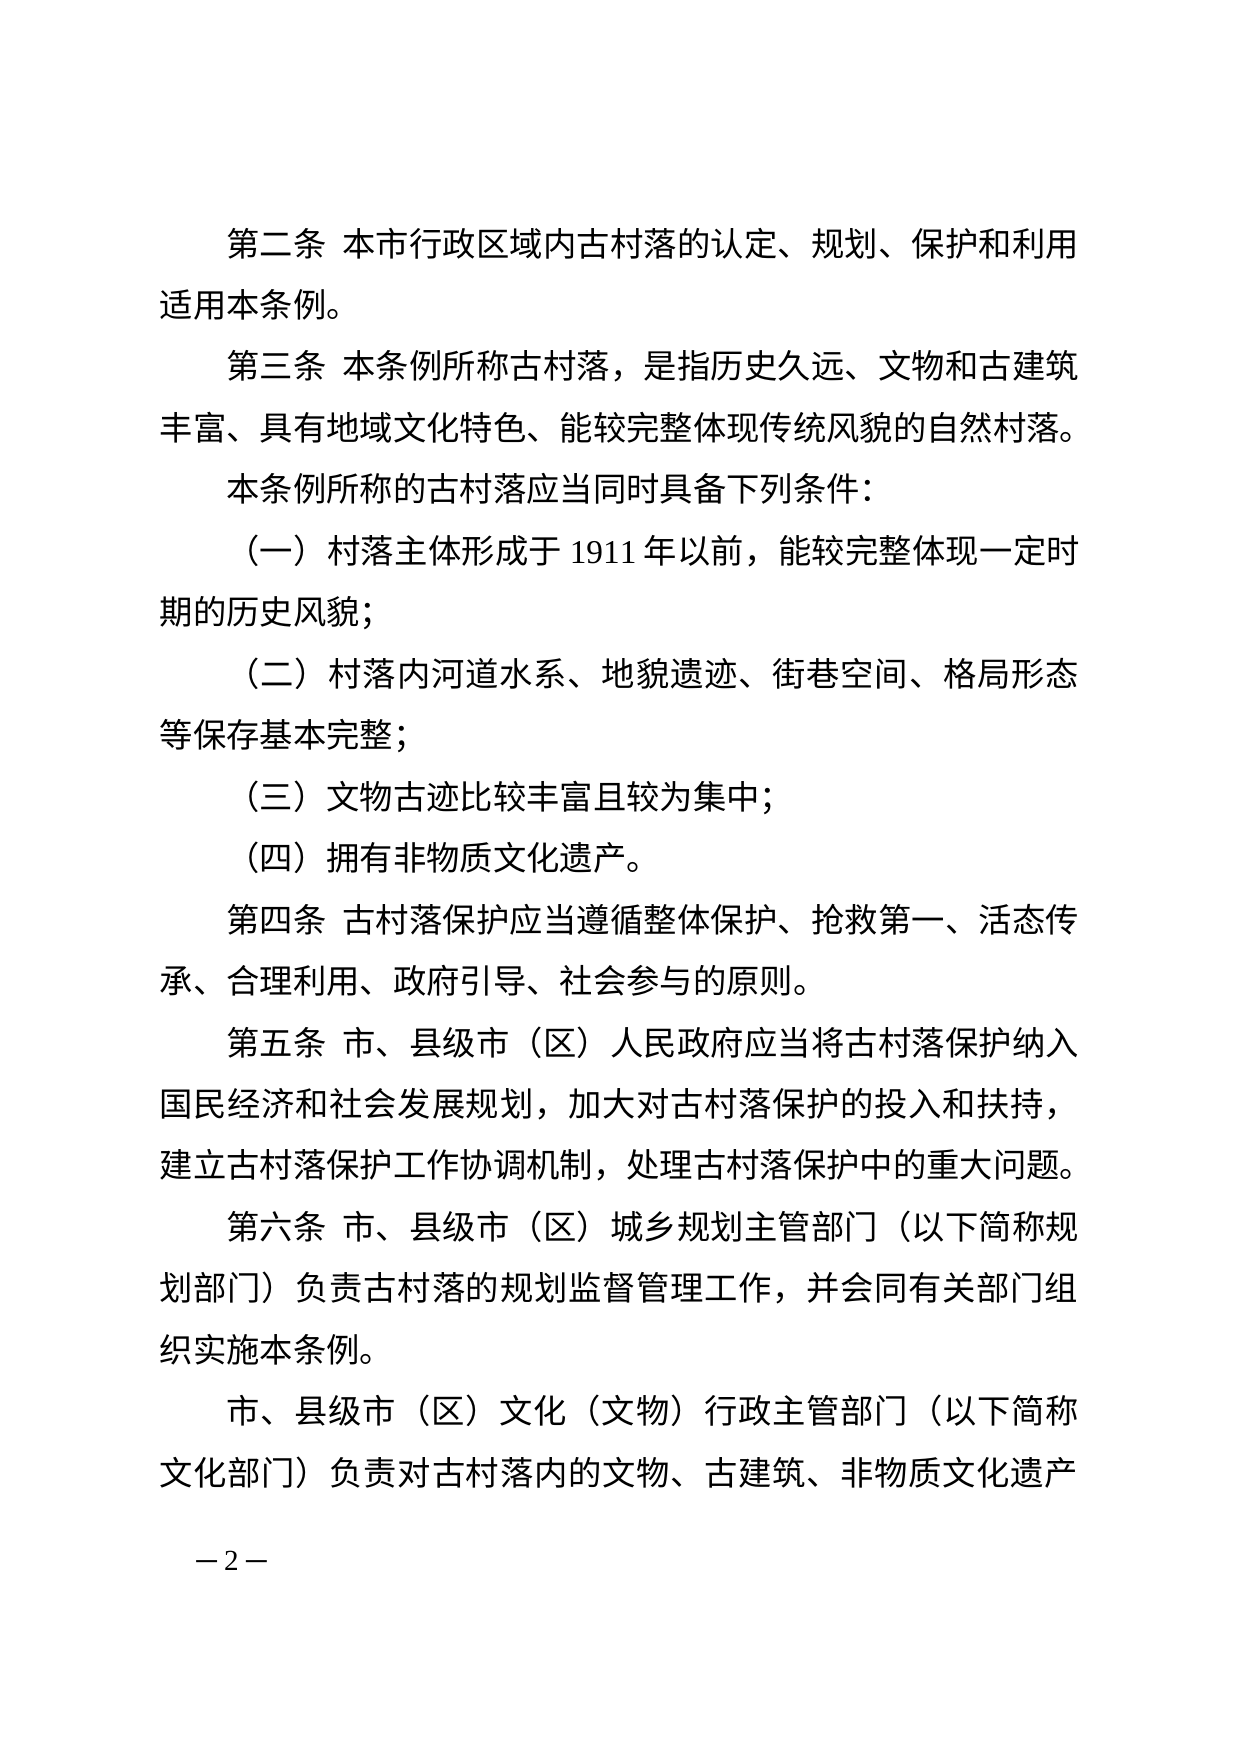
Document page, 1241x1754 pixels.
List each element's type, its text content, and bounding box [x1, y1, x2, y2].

text （一）村落主体形成于1911年以前，能较完整体现一定时期的历史风貌； [159, 514, 1081, 637]
text 第五条 市、县级市（区）人民政府应当将古村落保护纳入国民经济和社会发展规划，加大对古村落保护的投入和扶持，建立古村落保护工作协调机制，处理古村落保护中的重大问题。 [159, 1006, 1081, 1190]
text 第四条 古村落保护应当遵循整体保护、抢救第一、活态传承、合理利用、政府引导、社会参与的原则。 [159, 883, 1081, 1006]
text 第二条 本市行政区域内古村落的认定、规划、保护和利用适用本条例。 [159, 207, 1081, 330]
text （四）拥有非物质文化遗产。 [159, 821, 1081, 883]
text 第六条 市、县级市（区）城乡规划主管部门（以下简称规划部门）负责古村落的规划监督管理工作，并会同有关部门组织实施本条例。 [159, 1190, 1081, 1374]
text 第三条 本条例所称古村落，是指历史久远、文物和古建筑丰富、具有地域文化特色、能较完整体现传统风貌的自然村落。 [159, 330, 1081, 453]
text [159, 1374, 1081, 1497]
text （二）村落内河道水系、地貌遗迹、街巷空间、格局形态等保存基本完整； [159, 637, 1081, 760]
text 本条例所称的古村落应当同时具备下列条件： [159, 453, 1081, 514]
text （三）文物古迹比较丰富且较为集中； [159, 760, 1081, 821]
